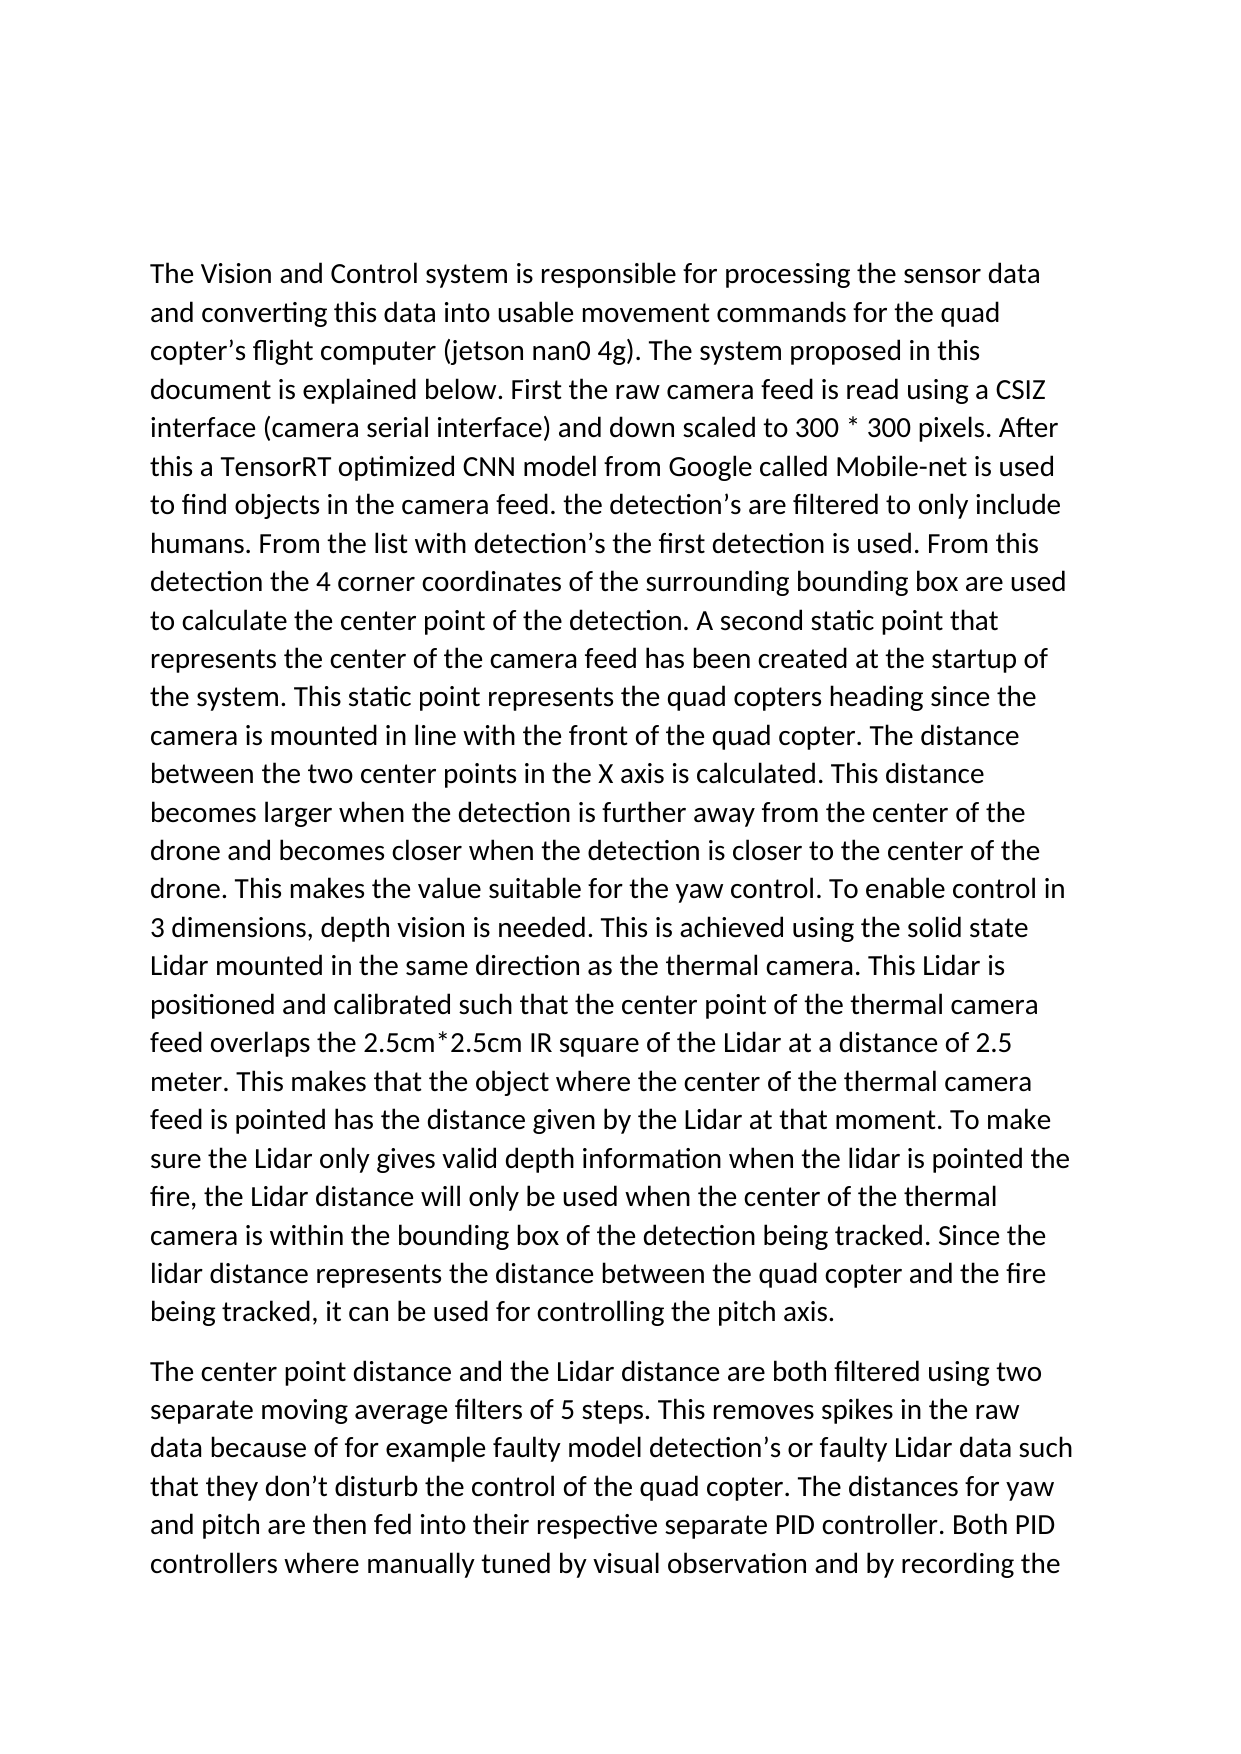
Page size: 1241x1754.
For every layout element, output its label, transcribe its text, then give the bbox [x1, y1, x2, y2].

text The Vision and Control system is responsible for processing the sensor data and converting this data into usable movement commands for the quad copter’s flight computer (jetson nan0 4g). The system proposed in this document is explained below. First the raw camera feed is read using a CSIZ interface (camera serial interface) and down scaled to 300 * 300 pixels. After this a TensorRT optimized CNN model from Google called Mobile-net is used to find objects in the camera feed. the detection’s are filtered to only include humans. From the list with detection’s the first detection is used. From this detection the 4 corner coordinates of the surrounding bounding box are used to calculate the center point of the detection. A second static point that represents the center of the camera feed has been created at the startup of the system. This static point represents the quad copters heading since the camera is mounted in line with the front of the quad copter. The distance between the two center points in the X axis is calculated. This distance becomes larger when the detection is further away from the center of the drone and becomes closer when the detection is closer to the center of the drone. This makes the value suitable for the yaw control. To enable control in 3 dimensions, depth vision is needed. This is achieved using the solid state Lidar mounted in the same direction as the thermal camera. This Lidar is positioned and calibrated such that the center point of the thermal camera feed overlaps the 2.5cm*2.5cm IR square of the Lidar at a distance of 2.5 meter. This makes that the object where the center of the thermal camera feed is pointed has the distance given by the Lidar at that moment. To make sure the Lidar only gives valid depth information when the lidar is pointed the fire, the Lidar distance will only be used when the center of the thermal camera is within the bounding box of the detection being tracked. Since the lidar distance represents the distance between the quad copter and the fire being tracked, it can be used for controlling the pitch axis. [150, 256, 1078, 1329]
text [150, 1353, 1078, 1581]
